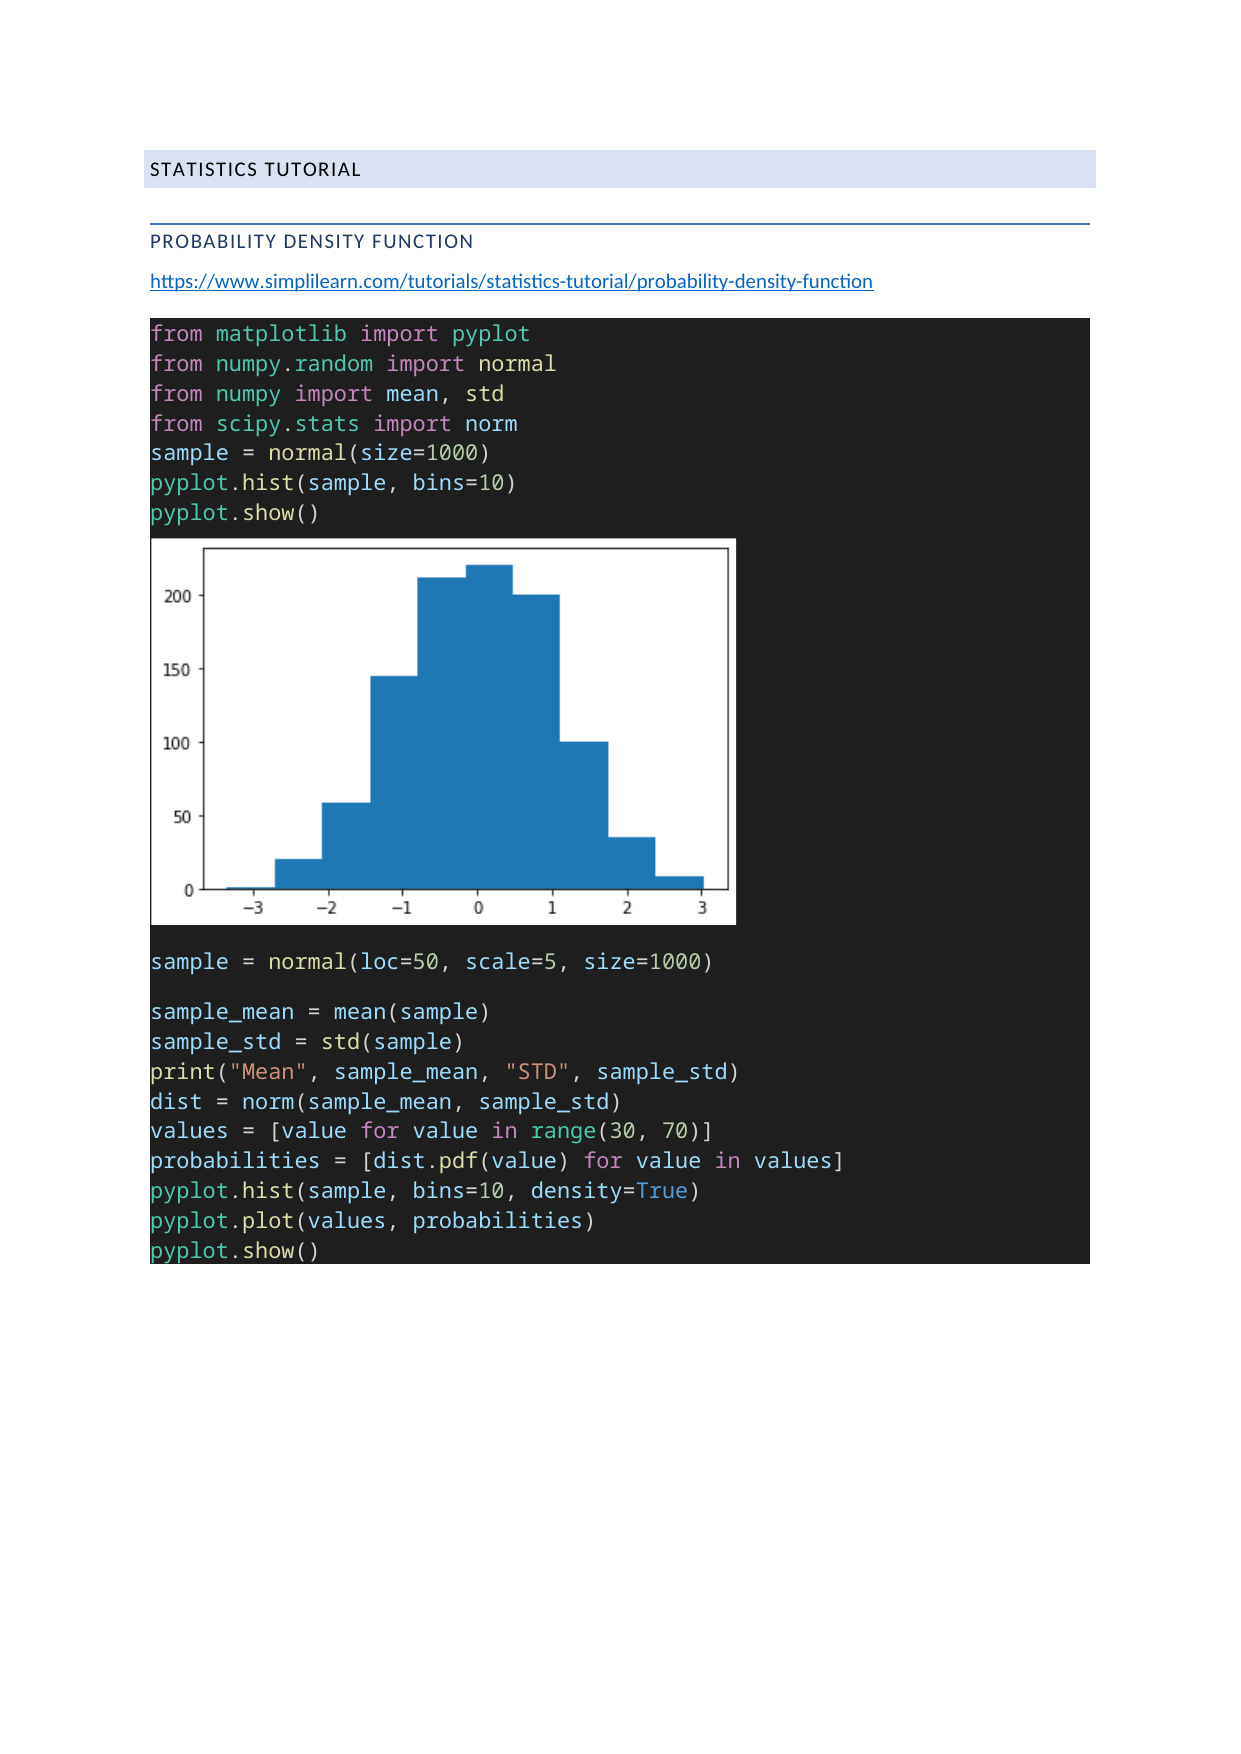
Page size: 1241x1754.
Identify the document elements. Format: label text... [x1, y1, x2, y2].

text from numpy import mean, std [150, 378, 1090, 408]
text pyplot.show() [150, 1234, 1090, 1264]
subtitle Probability Density Function [150, 225, 1090, 254]
text print("Mean", sample_mean, "STD", sample_std) [150, 1056, 1090, 1086]
text from numpy.random import normal [150, 348, 1090, 378]
text sample_mean = mean(sample) [150, 996, 1090, 1026]
text pyplot.hist(sample, bins=10) [150, 467, 1090, 497]
text pyplot.plot(values, probabilities) [150, 1205, 1090, 1234]
text pyplot.show() [150, 497, 1090, 527]
text dist = norm(sample_mean, sample_std) [150, 1086, 1090, 1115]
text from matplotlib import pyplot [150, 318, 1090, 348]
text values = [value for value in range(30, 70)] [150, 1115, 1090, 1145]
text pyplot.hist(sample, bins=10, density=True) [150, 1175, 1090, 1205]
text from scipy.stats import norm [150, 408, 1090, 437]
subtitle Statistics tutorial [150, 156, 1090, 182]
text https://www.simplilearn.com/tutorials/statistics-tutorial/probability-density-function [150, 268, 1090, 294]
text sample_std = std(sample) [150, 1026, 1090, 1056]
text probabilities = [dist.pdf(value) for value in values] [150, 1145, 1090, 1175]
picture [150, 537, 737, 925]
text sample = normal(loc=50, scale=5, size=1000) [150, 946, 1090, 975]
text sample = normal(size=1000) [150, 437, 1090, 467]
